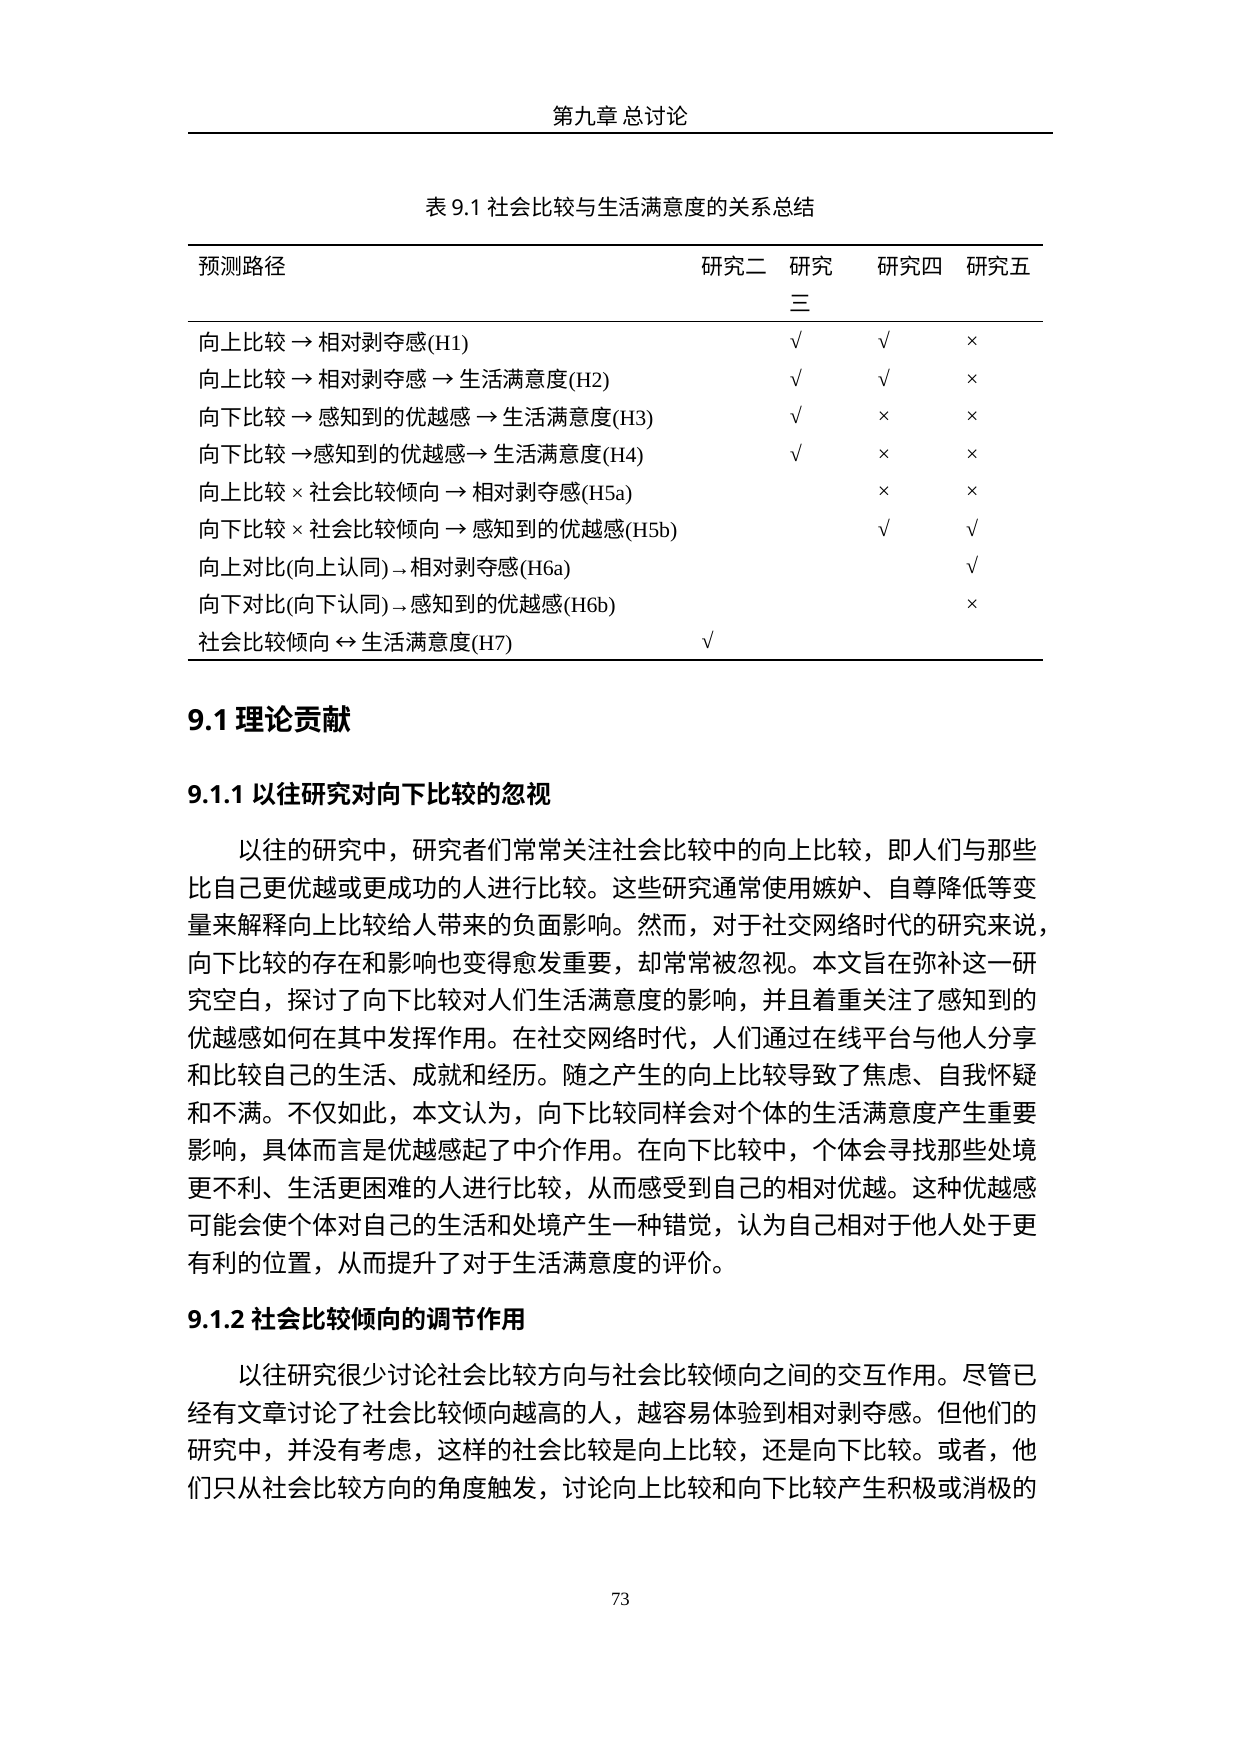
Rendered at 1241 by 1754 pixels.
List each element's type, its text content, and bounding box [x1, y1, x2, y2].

text 以往的研究中，研究者们常常关注社会比较中的向上比较，即人们与那些比自己更优越或更成功的人进行比较。这些研究通常使用嫉妒、自尊降低等变量来解释向上比较给人带来的负面影响。然而，对于社交网络时代的研究来说，向下比较的存在和影响也变得愈发重要，却常常被忽视。本文旨在弥补这一研究空白，探讨了向下比较对人们生活满意度的影响，并且着重关注了感知到的优越感如何在其中发挥作用。在社交网络时代，人们通过在线平台与他人分享和比较自己的生活、成就和经历。随之产生的向上比较导致了焦虑、自我怀疑和不满。不仅如此，本文认为，向下比较同样会对个体的生活满意度产生重要影响，具体而言是优越感起了中介作用。在向下比较中，个体会寻找那些处境更不利、生活更困难的人进行比较，从而感受到自己的相对优越。这种优越感可能会使个体对自己的生活和处境产生一种错觉，认为自己相对于他人处于更有利的位置，从而提升了对于生活满意度的评价。 [187, 830, 1053, 1280]
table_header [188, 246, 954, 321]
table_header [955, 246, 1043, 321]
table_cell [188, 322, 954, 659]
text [187, 1355, 1053, 1505]
subtitle 9.1.1 以往研究对向下比较的忽视 [187, 774, 1053, 811]
text 表9.1 社会比较与生活满意度的关系总结 [187, 187, 1053, 225]
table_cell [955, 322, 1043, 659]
subtitle 9.1.2 社会比较倾向的调节作用 [187, 1299, 1053, 1336]
subtitle 9.1理论贡献 [187, 680, 1053, 755]
